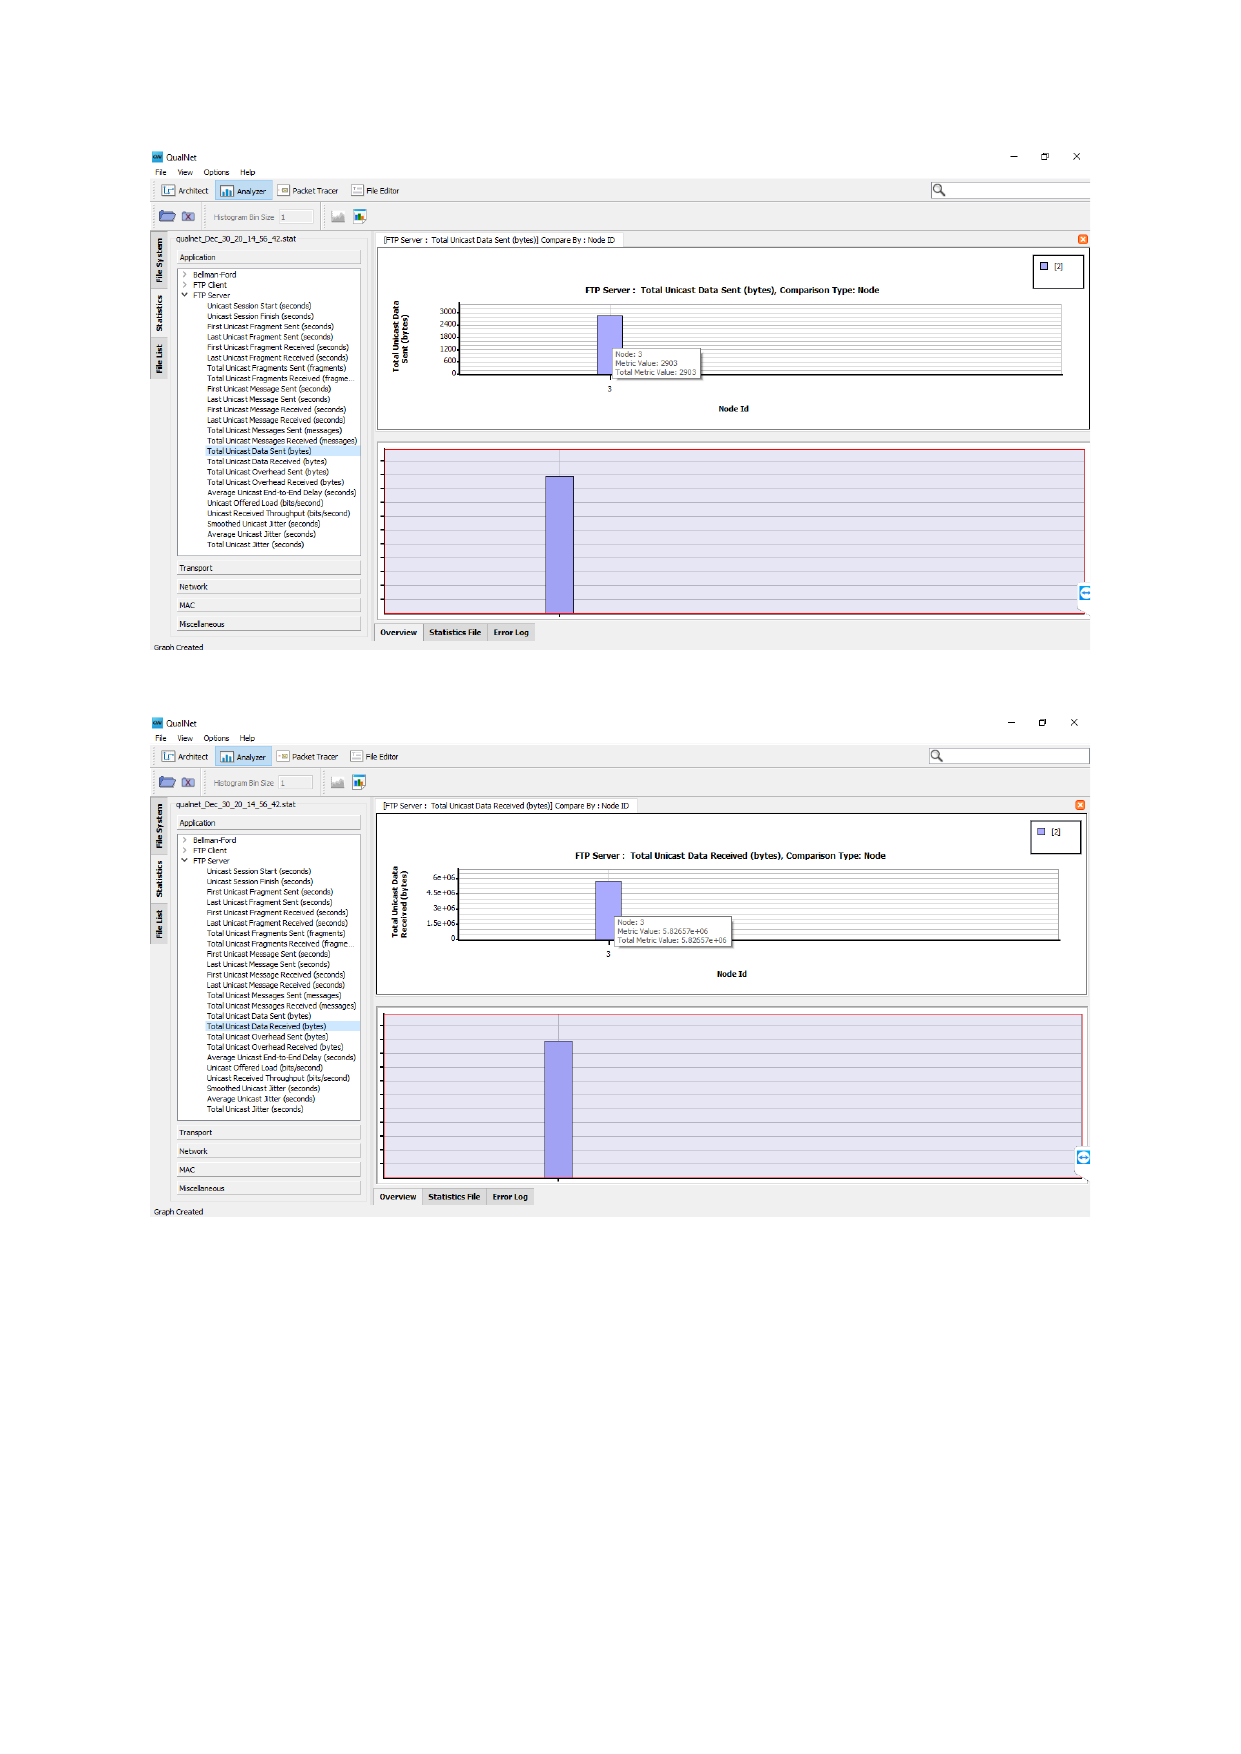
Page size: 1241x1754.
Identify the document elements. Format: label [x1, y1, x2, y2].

picture [150, 715, 1091, 1217]
picture [150, 150, 1091, 650]
